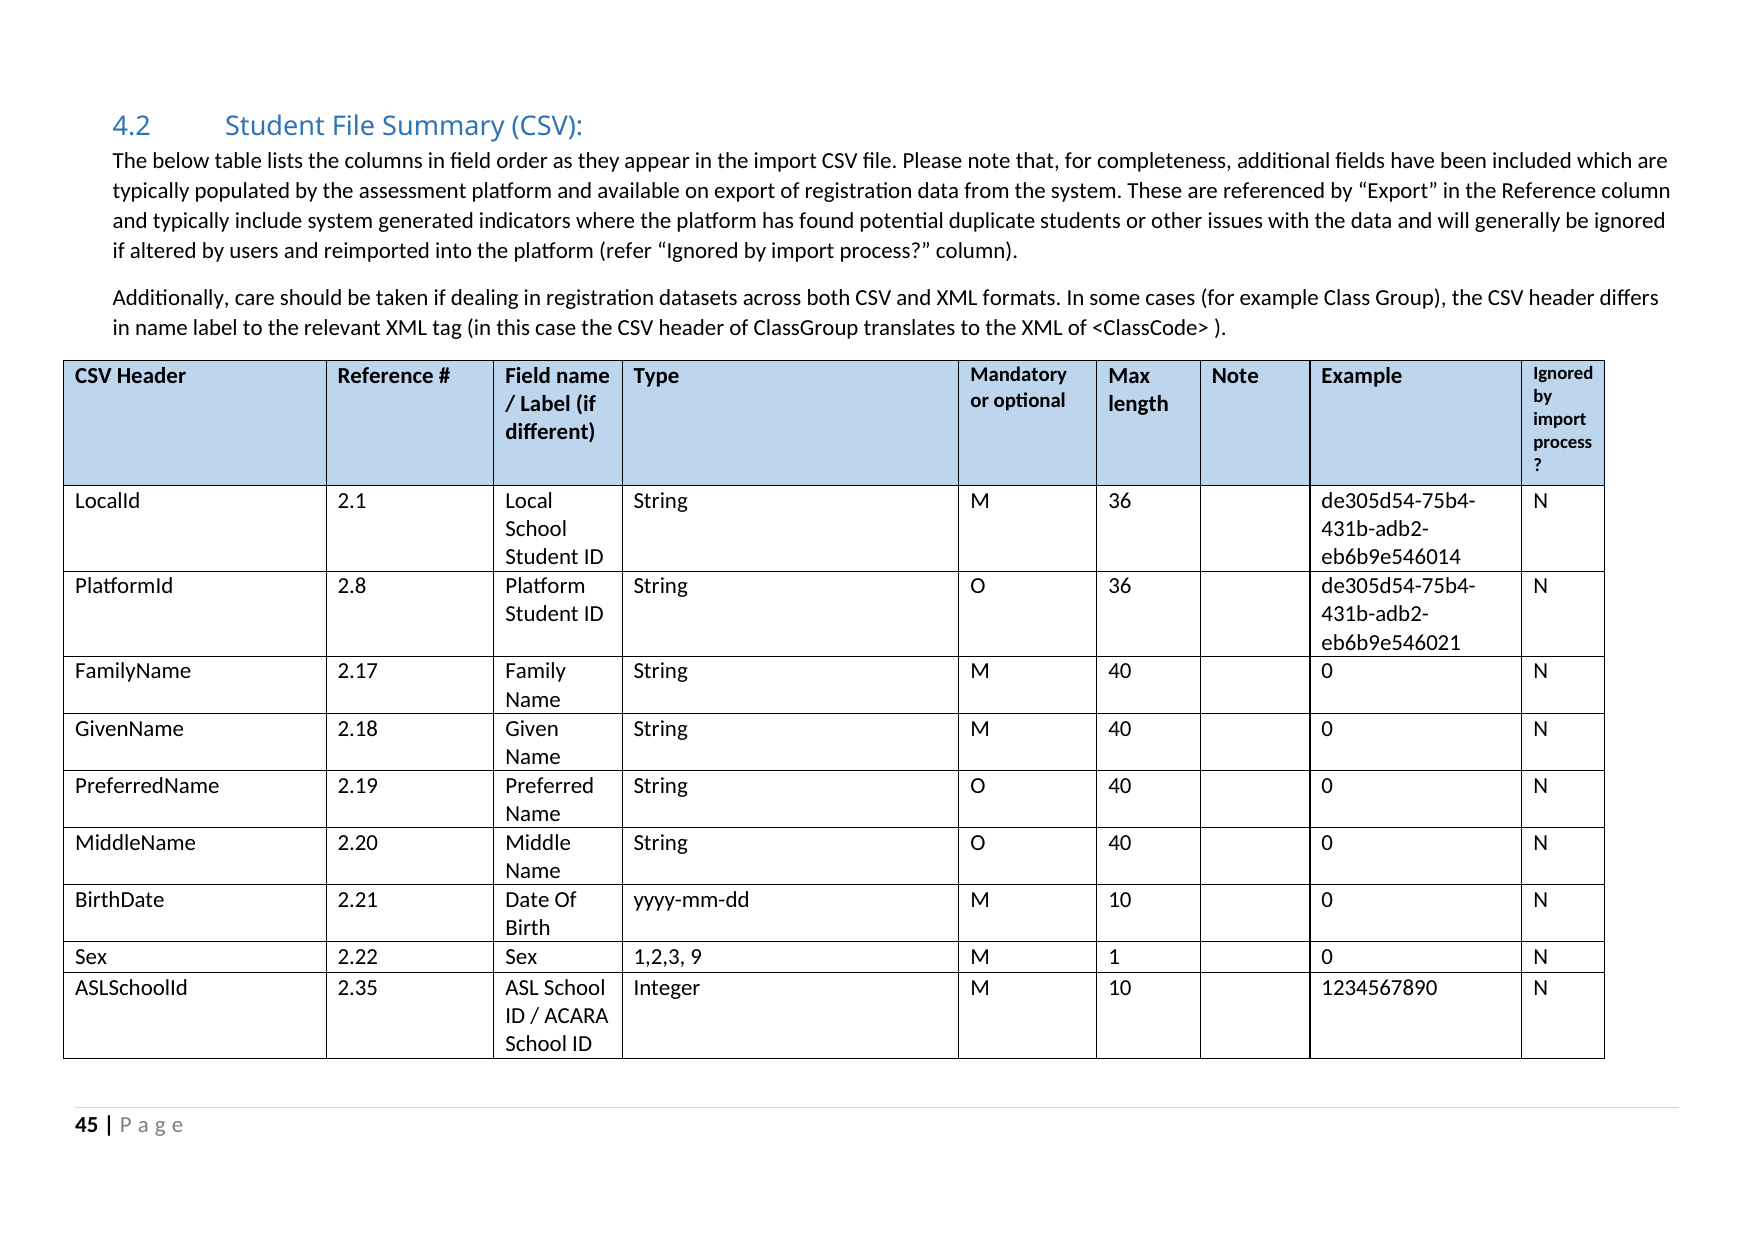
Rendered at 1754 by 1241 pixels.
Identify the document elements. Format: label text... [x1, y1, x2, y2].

table_cell Preferred Name [494, 771, 622, 827]
table_cell [1201, 885, 1309, 941]
table_header Max length [1097, 361, 1200, 485]
table_cell 10 [1097, 973, 1200, 1057]
table_cell 0 [1311, 942, 1521, 972]
table_cell 0 [1311, 657, 1521, 713]
table_cell de305d54-75b4-431b-adb2-eb6b9e546014 [1311, 486, 1521, 571]
table_cell Local School Student ID [494, 486, 622, 571]
subtitle Student File Summary (CSV): [112, 106, 1679, 143]
table_cell 2.20 [327, 828, 493, 884]
table_cell PlatformId [64, 572, 326, 656]
table_cell [1201, 828, 1309, 884]
table_header Mandatory or optional [959, 361, 1096, 485]
table_cell 1,2,3, 9 [623, 942, 958, 972]
table_cell M [959, 885, 1096, 941]
table_cell 36 [1097, 486, 1200, 571]
table_cell N [1522, 714, 1604, 770]
table_cell LocalId [64, 486, 326, 571]
table_cell N [1522, 486, 1604, 571]
table_cell [1201, 973, 1309, 1057]
table_cell PreferredName [64, 771, 326, 827]
table_cell String [623, 657, 958, 713]
table_cell String [623, 572, 958, 656]
table_cell 40 [1097, 771, 1200, 827]
table_cell N [1522, 572, 1604, 656]
table_cell 2.35 [327, 973, 493, 1057]
table_cell [1201, 771, 1309, 827]
table_cell O [959, 771, 1096, 827]
table_cell [1201, 486, 1309, 571]
table_cell [1201, 572, 1309, 656]
table_cell 40 [1097, 657, 1200, 713]
table_cell 2.8 [327, 572, 493, 656]
table_cell ASL School ID / ACARA School ID [494, 973, 622, 1057]
table_cell String [623, 714, 958, 770]
table_cell 40 [1097, 828, 1200, 884]
table_cell Sex [494, 942, 622, 972]
table_cell Given Name [494, 714, 622, 770]
table_cell Family Name [494, 657, 622, 713]
table_cell 2.17 [327, 657, 493, 713]
table_cell Middle Name [494, 828, 622, 884]
table_cell 2.19 [327, 771, 493, 827]
table_cell 40 [1097, 714, 1200, 770]
table_cell String [623, 828, 958, 884]
table_cell Date Of Birth [494, 885, 622, 941]
table_cell M [959, 973, 1096, 1057]
table_cell String [623, 486, 958, 571]
table_cell 2.1 [327, 486, 493, 571]
table_cell O [959, 828, 1096, 884]
table_cell yyyy-mm-dd [623, 885, 958, 941]
table_cell 1 [1097, 942, 1200, 972]
table_header Example [1311, 361, 1521, 485]
table_cell de305d54-75b4-431b-adb2-eb6b9e546021 [1311, 572, 1521, 656]
table_cell 1234567890 [1311, 973, 1521, 1057]
table_header Reference # [327, 361, 493, 485]
table_cell Integer [623, 973, 958, 1057]
text The below table lists the columns in field order as they appear in the import CSV file. Please note that, for completeness, additional fields have been included which are typically populated by the assessment platform and available on export of registration data from the system. These are referenced by “Export” in the Reference column and typically include system generated indicators where the platform has found potential duplicate students or other issues with the data and will generally be ignored if altered by users and reimported into the platform (refer “Ignored by import process?” column). [112, 146, 1679, 264]
table_header Type [623, 361, 958, 485]
table_cell N [1522, 885, 1604, 941]
table_cell N [1522, 942, 1604, 972]
table_cell 0 [1311, 714, 1521, 770]
table_cell [1201, 942, 1309, 972]
table_header Field name / Label (if different) [494, 361, 622, 485]
table_cell 2.21 [327, 885, 493, 941]
table_header CSV Header [64, 361, 326, 485]
table_cell Sex [64, 942, 326, 972]
table_header Ignored by import process? [1522, 361, 1604, 485]
table_cell 36 [1097, 572, 1200, 656]
table_cell N [1522, 771, 1604, 827]
table_cell N [1522, 828, 1604, 884]
table_cell FamilyName [64, 657, 326, 713]
table_header Note [1201, 361, 1309, 485]
table_cell M [959, 942, 1096, 972]
text Additionally, care should be taken if dealing in registration datasets across both CSV and XML formats. In some cases (for example Class Group), the CSV header differs in name label to the relevant XML tag (in this case the CSV header of ClassGroup translates to the XML of <ClassCode> ). [112, 283, 1679, 342]
table_cell N [1522, 657, 1604, 713]
table_cell String [623, 771, 958, 827]
table_cell 10 [1097, 885, 1200, 941]
table_cell 0 [1311, 771, 1521, 827]
table_cell 2.18 [327, 714, 493, 770]
table_cell MiddleName [64, 828, 326, 884]
table_cell ASLSchoolId [64, 973, 326, 1057]
table_cell M [959, 486, 1096, 571]
table_cell M [959, 714, 1096, 770]
table_cell GivenName [64, 714, 326, 770]
table_cell BirthDate [64, 885, 326, 941]
table_cell 2.22 [327, 942, 493, 972]
table_cell 0 [1311, 885, 1521, 941]
table_cell 0 [1311, 828, 1521, 884]
table_cell [1201, 714, 1309, 770]
table_cell M [959, 657, 1096, 713]
table_cell N [1522, 973, 1604, 1057]
table_cell O [959, 572, 1096, 656]
table_cell [1201, 657, 1309, 713]
table_cell Platform Student ID [494, 572, 622, 656]
